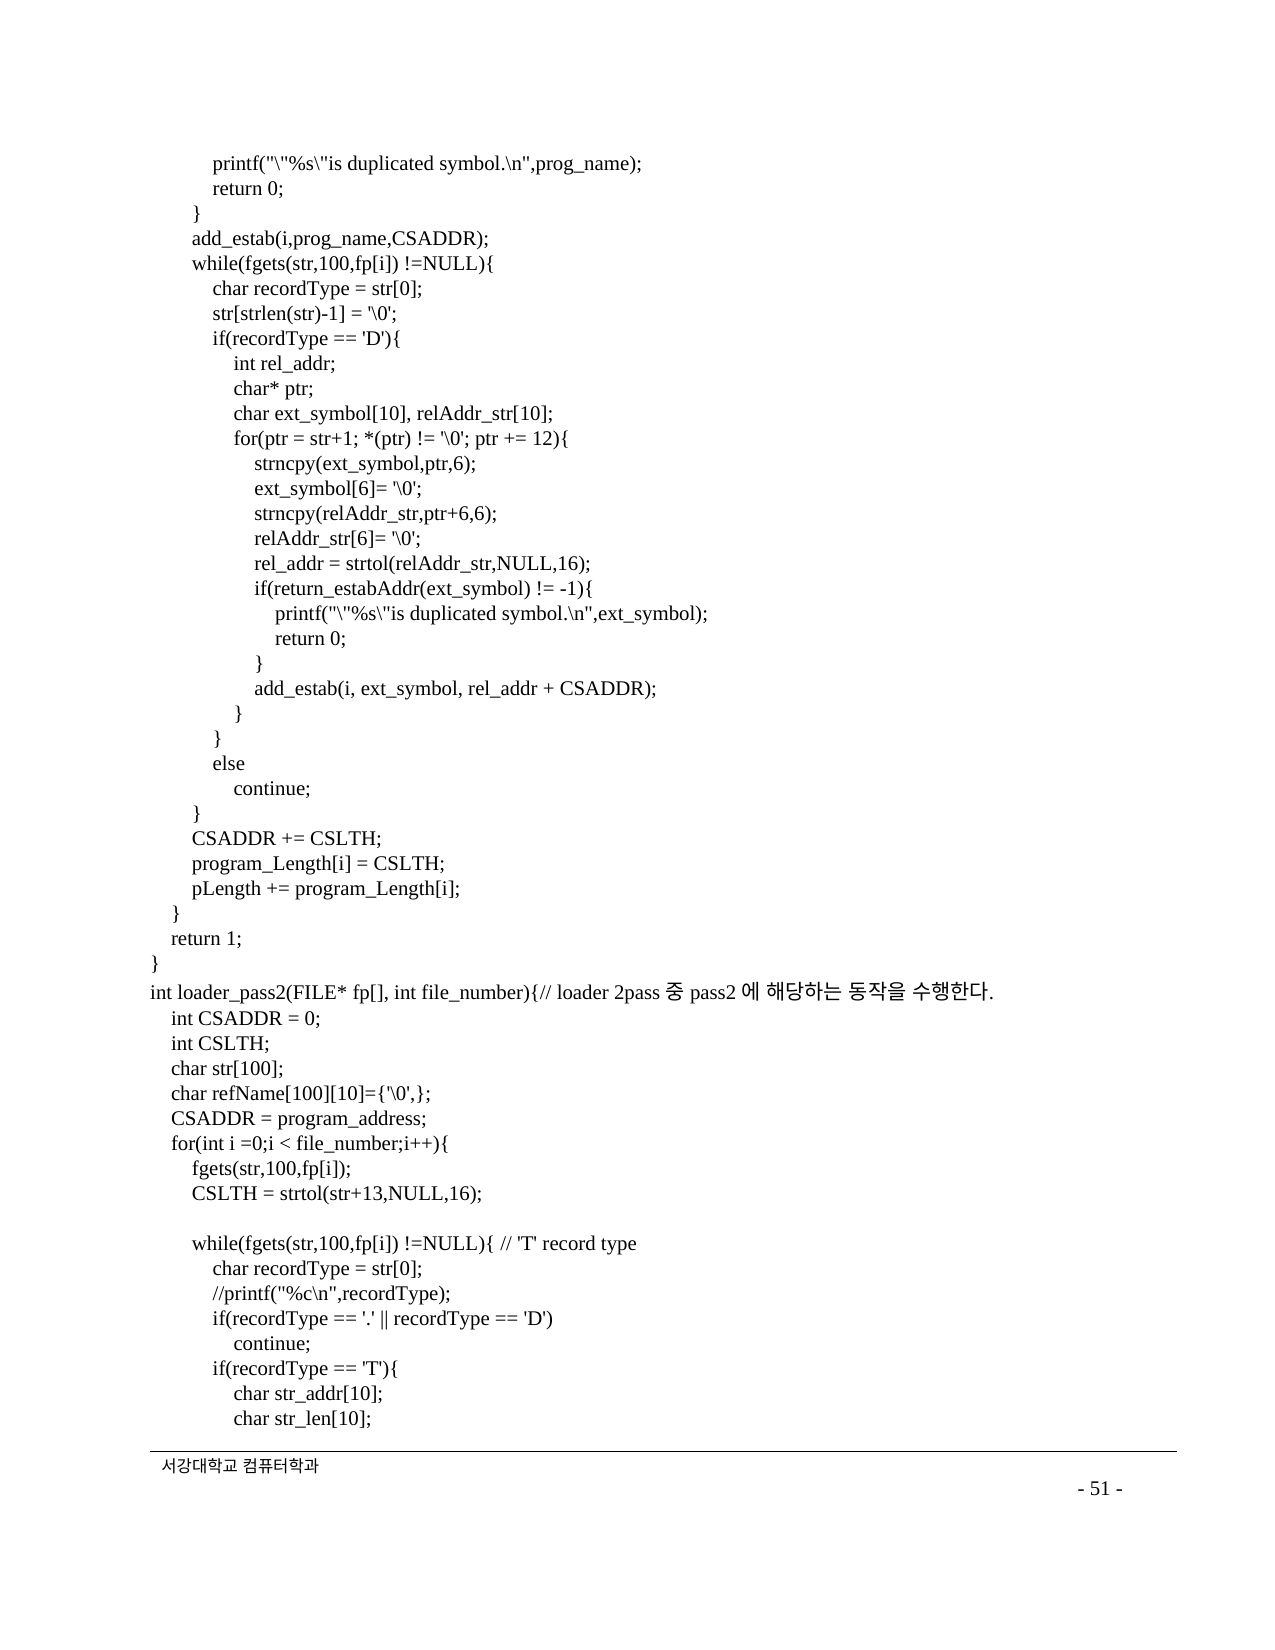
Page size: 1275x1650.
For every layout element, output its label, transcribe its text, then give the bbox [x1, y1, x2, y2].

text for(ptr = str+1; *(ptr) != '\0'; ptr += 12){ [150, 425, 1125, 450]
text } [150, 900, 1125, 925]
text int CSLTH; [150, 1030, 1125, 1055]
text char ext_symbol[10], relAddr_str[10]; [150, 400, 1125, 425]
text char recordType = str[0]; [150, 275, 1125, 300]
text continue; [150, 775, 1125, 800]
text str[strlen(str)-1] = '\0'; [150, 300, 1125, 325]
text if(recordType == '.' || recordType == 'D') [150, 1305, 1125, 1330]
text add_estab(i,prog_name,CSADDR); [150, 225, 1125, 250]
text char str_len[10]; [150, 1405, 1125, 1430]
text CSADDR += CSLTH; [150, 825, 1125, 850]
text add_estab(i, ext_symbol, rel_addr + CSADDR); [150, 675, 1125, 700]
text continue; [150, 1330, 1125, 1355]
text for(int i =0;i < file_number;i++){ [150, 1130, 1125, 1155]
text ext_symbol[6]= '\0'; [150, 475, 1125, 500]
text strncpy(ext_symbol,ptr,6); [150, 450, 1125, 475]
text } [150, 950, 1125, 975]
text printf("\"%s\"is duplicated symbol.\n",prog_name); [150, 150, 1125, 175]
text program_Length[i] = CSLTH; [150, 850, 1125, 875]
text char str[100]; [150, 1055, 1125, 1080]
text //printf("%c\n",recordType); [150, 1280, 1125, 1305]
text } [150, 800, 1125, 825]
text pLength += program_Length[i]; [150, 875, 1125, 900]
text } [150, 725, 1125, 750]
text int rel_addr; [150, 350, 1125, 375]
text char str_addr[10]; [150, 1380, 1125, 1405]
text while(fgets(str,100,fp[i]) !=NULL){ [150, 250, 1125, 275]
text char recordType = str[0]; [150, 1255, 1125, 1280]
text CSLTH = strtol(str+13,NULL,16); [150, 1180, 1125, 1205]
text while(fgets(str,100,fp[i]) !=NULL){ // 'T' record type [150, 1230, 1125, 1255]
text char* ptr; [150, 375, 1125, 400]
text printf("\"%s\"is duplicated symbol.\n",ext_symbol); [150, 600, 1125, 625]
text } [150, 700, 1125, 725]
text int CSADDR = 0; [150, 1005, 1125, 1030]
text } [150, 650, 1125, 675]
text fgets(str,100,fp[i]); [150, 1155, 1125, 1180]
text rel_addr = strtol(relAddr_str,NULL,16); [150, 550, 1125, 575]
text int loader_pass2(FILE* fp[], int file_number){// loader 2pass중 pass2 에 해당하는 동작을 수행한다. [150, 975, 1125, 1005]
text strncpy(relAddr_str,ptr+6,6); [150, 500, 1125, 525]
text } [150, 200, 1125, 225]
text else [150, 750, 1125, 775]
text return 1; [150, 925, 1125, 950]
text if(return_estabAddr(ext_symbol) != -1){ [150, 575, 1125, 600]
text char refName[100][10]={'\0',}; [150, 1080, 1125, 1105]
text return 0; [150, 625, 1125, 650]
text if(recordType == 'D'){ [150, 325, 1125, 350]
text CSADDR = program_address; [150, 1105, 1125, 1130]
text relAddr_str[6]= '\0'; [150, 525, 1125, 550]
text if(recordType == 'T'){ [150, 1355, 1125, 1380]
text return 0; [150, 175, 1125, 200]
